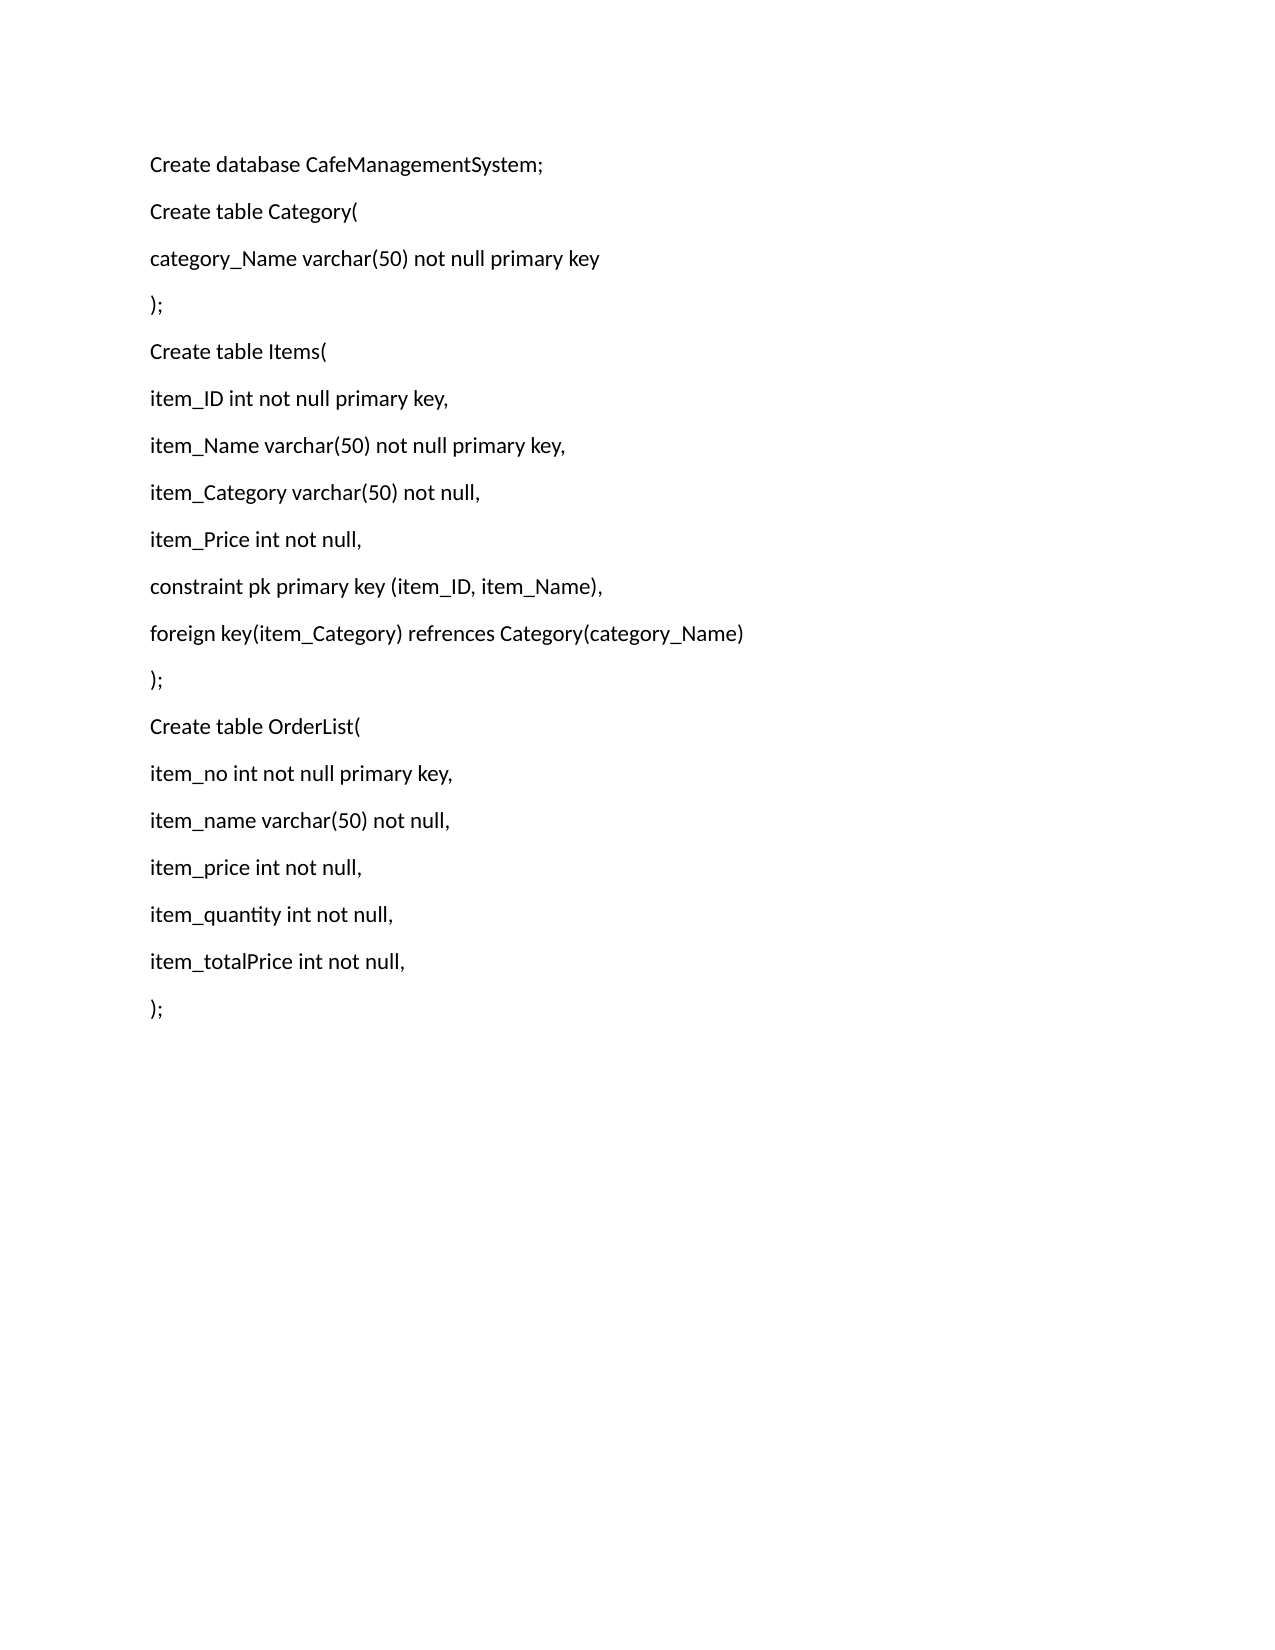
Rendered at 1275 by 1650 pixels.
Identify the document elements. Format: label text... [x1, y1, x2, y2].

text ); [150, 291, 1125, 319]
text Create table Items( [150, 337, 1125, 366]
text Create table Category( [150, 197, 1125, 225]
text category_Name varchar(50) not null primary key [150, 244, 1125, 272]
text ); [150, 994, 1125, 1022]
text ); [150, 666, 1125, 694]
text item_name varchar(50) not null, [150, 806, 1125, 834]
text item_totalPrice int not null, [150, 947, 1125, 975]
text constraint pk primary key (item_ID, item_Name), [150, 572, 1125, 600]
text item_Price int not null, [150, 525, 1125, 553]
text item_Category varchar(50) not null, [150, 478, 1125, 506]
text Create table OrderList( [150, 712, 1125, 741]
text Create database CafeManagementSystem; [150, 150, 1125, 178]
text item_quantity int not null, [150, 900, 1125, 928]
text item_no int not null primary key, [150, 759, 1125, 787]
text foreign key(item_Category) refrences Category(category_Name) [150, 619, 1125, 647]
text item_ID int not null primary key, [150, 384, 1125, 412]
text item_price int not null, [150, 853, 1125, 881]
text item_Name varchar(50) not null primary key, [150, 431, 1125, 459]
